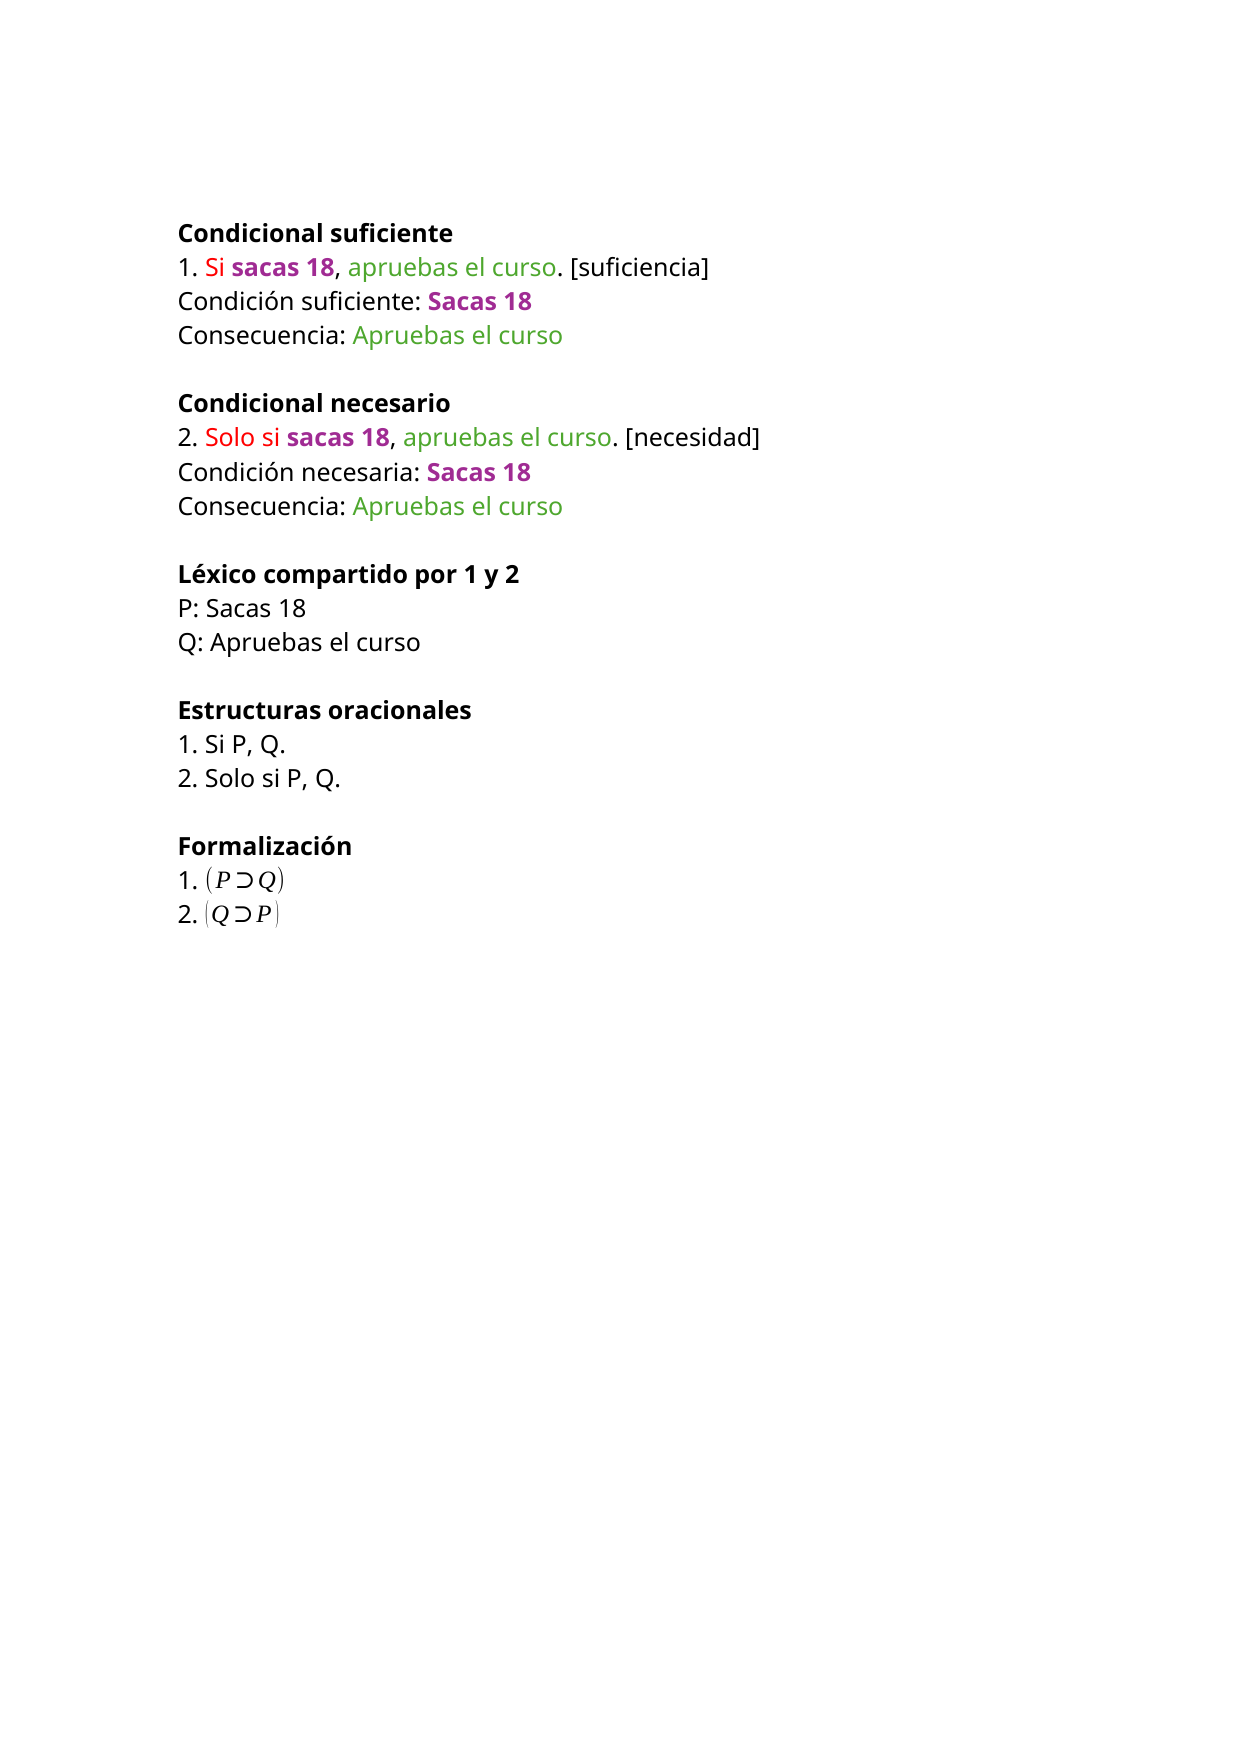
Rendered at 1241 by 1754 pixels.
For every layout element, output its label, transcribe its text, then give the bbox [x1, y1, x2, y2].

text Condición suficiente: Sacas 18 [177, 284, 1063, 318]
text 1. Si P, Q. [177, 727, 1063, 761]
text Q: Apruebas el curso [177, 624, 1063, 658]
text Condicional necesario [177, 386, 1063, 420]
text Formalización [177, 829, 1063, 863]
text 1. [177, 863, 1063, 897]
text P: Sacas 18 [177, 590, 1063, 624]
text Léxico compartido por 1 y 2 [177, 556, 1063, 590]
text Condición necesaria: Sacas 18 [177, 454, 1063, 488]
text Consecuencia: Apruebas el curso [177, 488, 1063, 522]
text Condicional suficiente [177, 216, 1063, 250]
text 1. Si sacas 18, apruebas el curso. [suficiencia] [177, 250, 1063, 284]
text 2. Solo si P, Q. [177, 761, 1063, 795]
text 2. Solo si sacas 18, apruebas el curso. [necesidad] [177, 420, 1063, 454]
text Consecuencia: Apruebas el curso [177, 318, 1063, 352]
text Estructuras oracionales [177, 693, 1063, 727]
text 2. [177, 897, 1063, 931]
